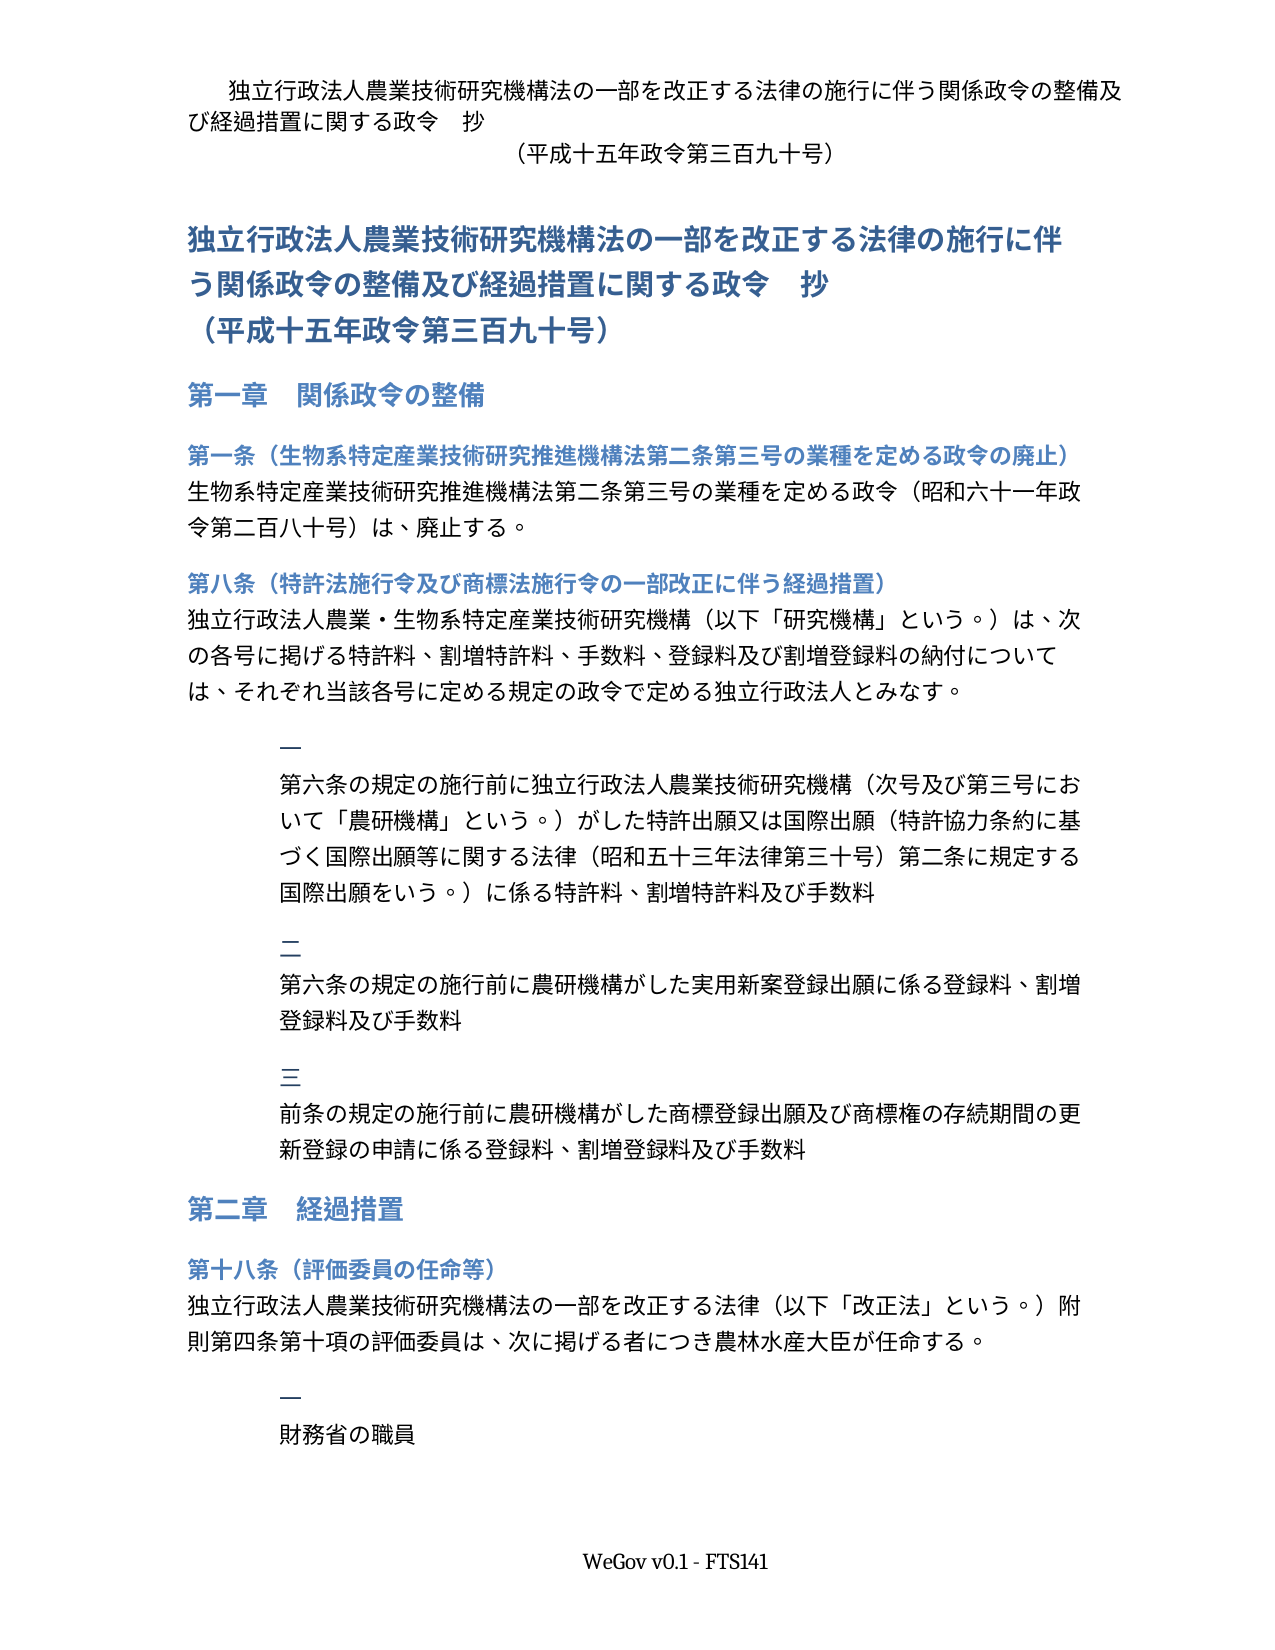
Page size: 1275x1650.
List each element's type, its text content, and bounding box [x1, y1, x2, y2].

subtitle 第十八条（評価委員の任命等） [187, 1254, 1087, 1285]
subtitle 独立行政法人農業技術研究機構法の一部を改正する法律の施行に伴う関係政令の整備及び経過措置に関する政令 抄 （平成十五年政令第三百九十号） [187, 219, 1087, 350]
text 財務省の職員 [279, 1418, 1087, 1450]
subtitle 第一条（生物系特定産業技術研究推進機構法第二条第三号の業種を定める政令の廃止） [187, 440, 1087, 471]
subtitle 一 [279, 733, 1087, 764]
text 第六条の規定の施行前に農研機構がした実用新案登録出願に係る登録料、割増登録料及び手数料 [279, 969, 1087, 1037]
text 独立行政法人農業技術研究機構法の一部を改正する法律（以下「改正法」という。）附則第四条第十項の評価委員は、次に掲げる者につき農林水産大臣が任命する。 [187, 1290, 1087, 1357]
text 第六条の規定の施行前に独立行政法人農業技術研究機構（次号及び第三号において「農研機構」という。）がした特許出願又は国際出願（特許協力条約に基づく国際出願等に関する法律（昭和五十三年法律第三十号）第二条に規定する国際出願をいう。）に係る特許料、割増特許料及び手数料 [279, 769, 1087, 908]
text 前条の規定の施行前に農研機構がした商標登録出願及び商標権の存続期間の更新登録の申請に係る登録料、割増登録料及び手数料 [279, 1098, 1087, 1165]
subtitle 第一章 関係政令の整備 [187, 376, 1087, 413]
text 独立行政法人農業・生物系特定産業技術研究機構（以下「研究機構」という。）は、次の各号に掲げる特許料、割増特許料、手数料、登録料及び割増登録料の納付については、それぞれ当該各号に定める規定の政令で定める独立行政法人とみなす。 [187, 604, 1087, 707]
subtitle 二 [279, 933, 1087, 965]
subtitle 三 [279, 1062, 1087, 1093]
subtitle 一 [279, 1383, 1087, 1414]
subtitle 第二章 経過措置 [187, 1191, 1087, 1228]
subtitle 第八条（特許法施行令及び商標法施行令の一部改正に伴う経過措置） [187, 568, 1087, 599]
text 生物系特定産業技術研究推進機構法第二条第三号の業種を定める政令（昭和六十一年政令第二百八十号）は、廃止する。 [187, 476, 1087, 543]
